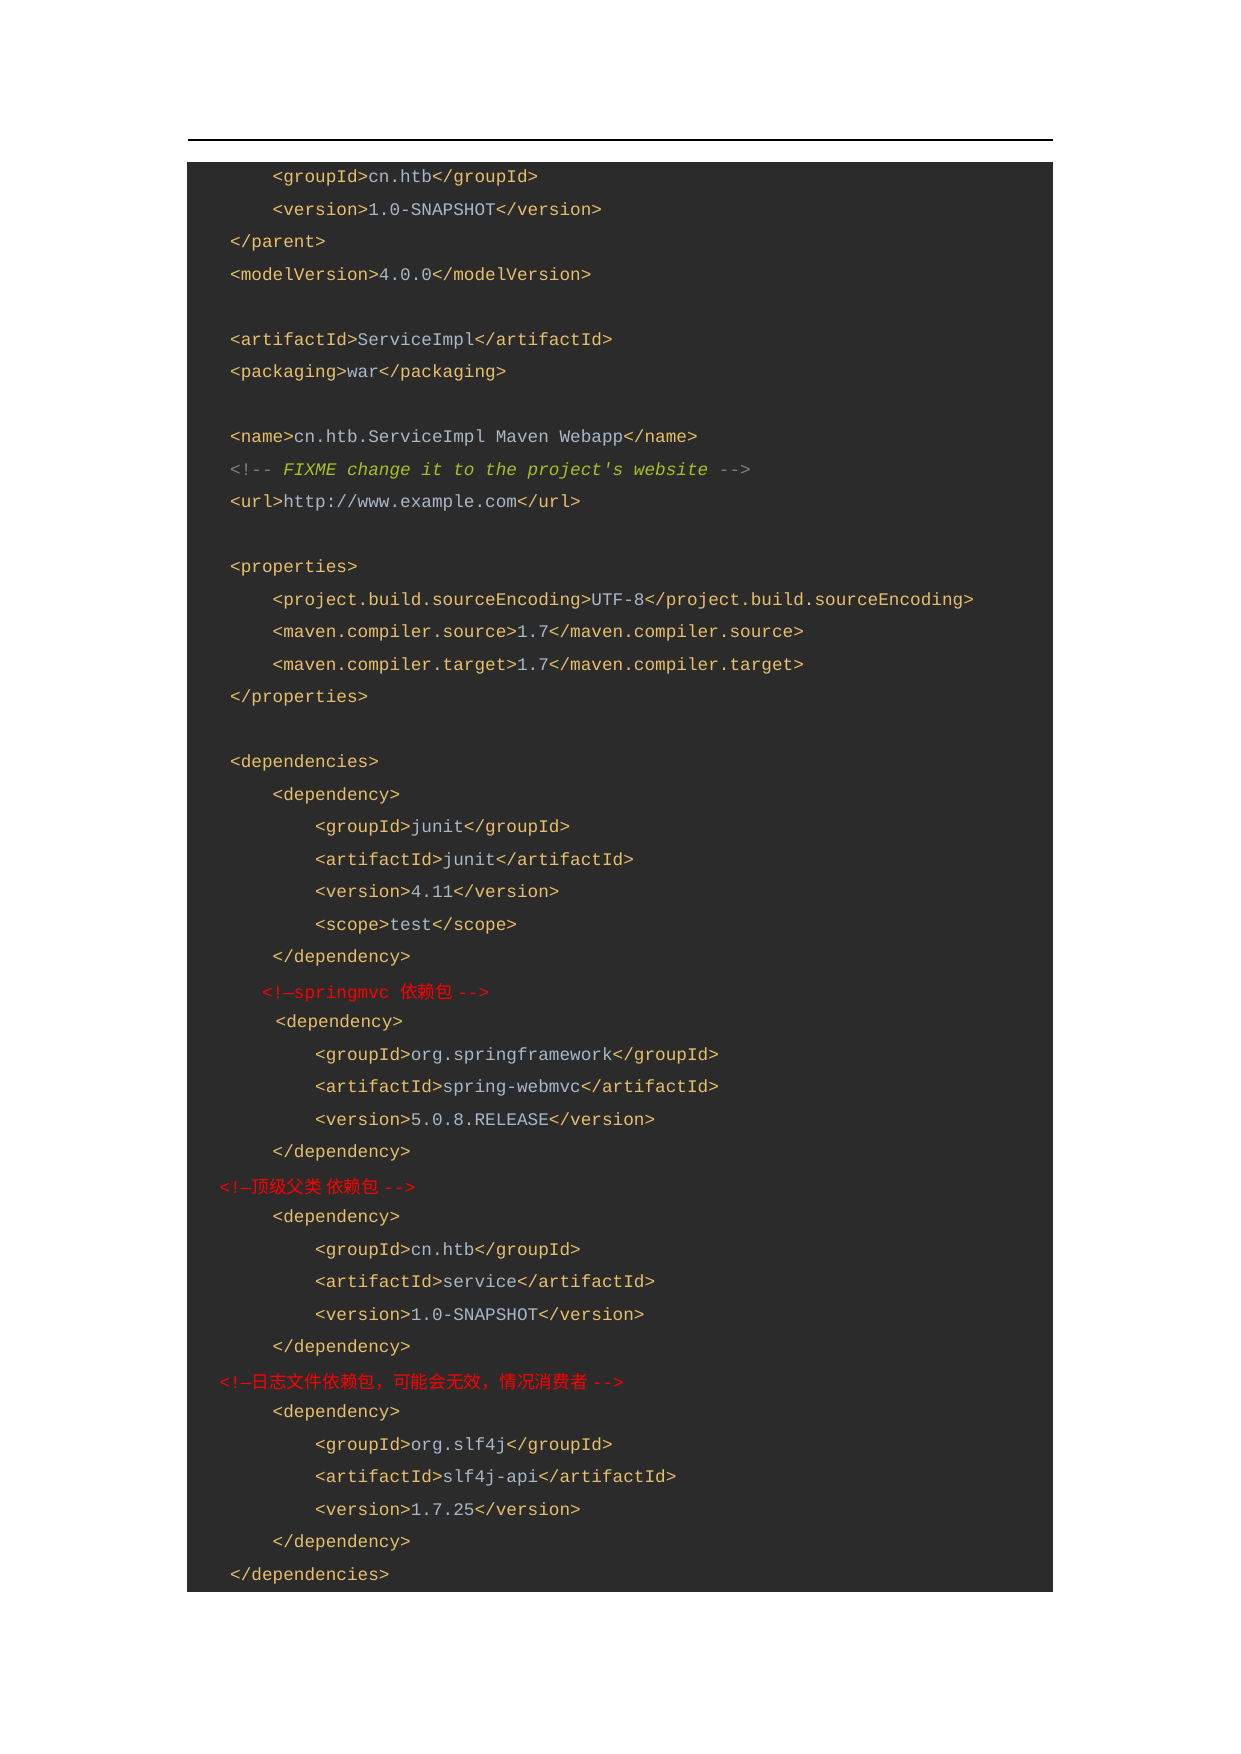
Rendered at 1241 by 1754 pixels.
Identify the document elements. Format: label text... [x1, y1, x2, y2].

text <dependency> <groupId>org.springframework</groupId> <artifactId>spring-webmvc</artifactId> <version>5.0.8.RELEASE</version> </dependency> [187, 1007, 1053, 1169]
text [187, 162, 1053, 1007]
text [187, 1364, 1053, 1592]
text <!—顶级父类 依赖包 --> <dependency> <groupId>cn.htb</groupId> <artifactId>service</artifactId> <version>1.0-SNAPSHOT</version> </dependency> [187, 1169, 1053, 1364]
